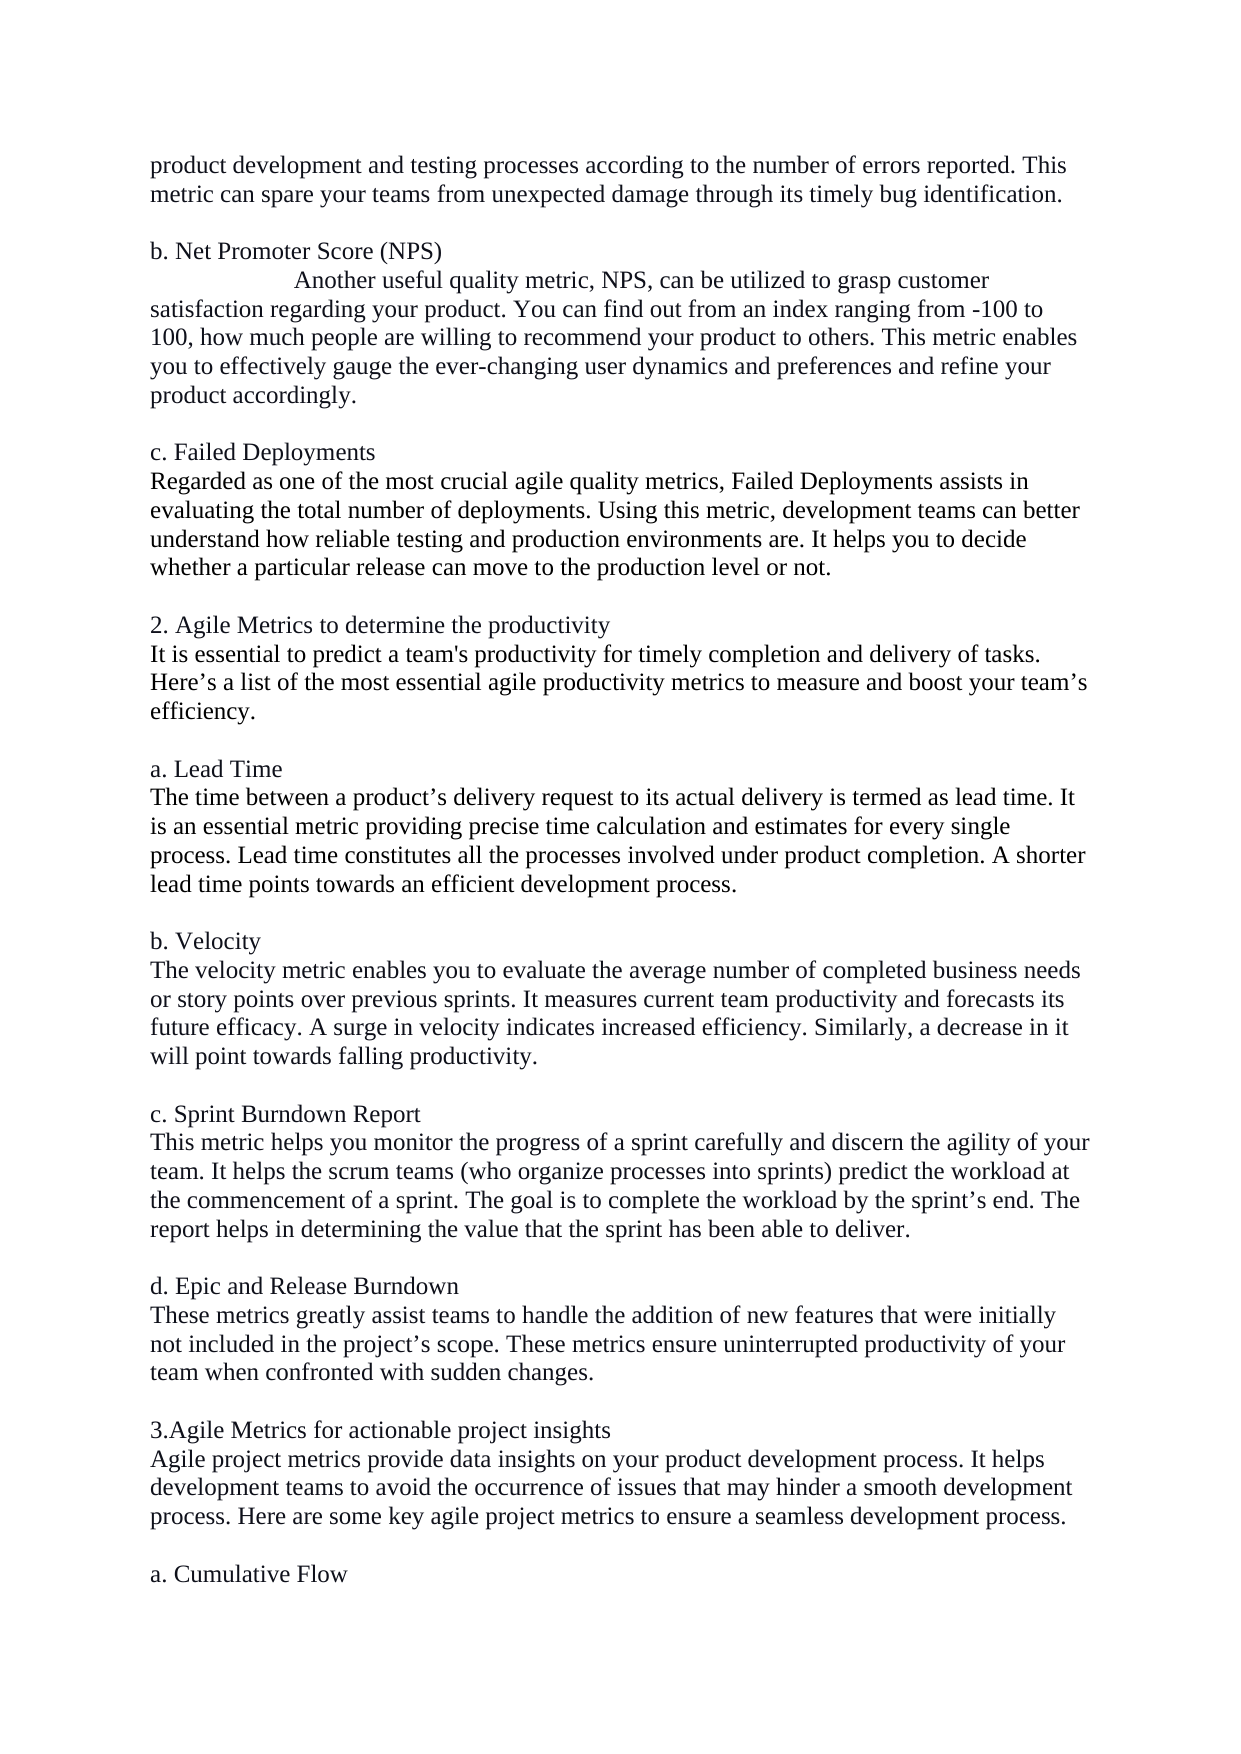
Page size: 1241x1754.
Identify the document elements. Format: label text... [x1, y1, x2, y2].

text b. Net Promoter Score (NPS) [150, 236, 1090, 265]
text b. Velocity [150, 926, 1090, 955]
text These metrics greatly assist teams to handle the addition of new features that were initially not included in the project’s scope. These metrics ensure uninterrupted productivity of your team when confronted with sudden changes. [150, 1300, 1090, 1386]
text The time between a product’s delivery request to its actual delivery is termed as lead time. It is an essential metric providing precise time calculation and estimates for every single process. Lead time constitutes all the processes involved under product completion. A shorter lead time points towards an efficient development process. [150, 782, 1090, 897]
text a. Lead Time [150, 754, 1090, 782]
text d. Epic and Release Burndown [150, 1271, 1090, 1300]
text 2. Agile Metrics to determine the productivity [150, 610, 1090, 639]
text a. Cumulative Flow [150, 1559, 1090, 1587]
text c. Sprint Burndown Report [150, 1099, 1090, 1127]
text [150, 150, 1090, 207]
text Agile project metrics provide data insights on your product development process. It helps development teams to avoid the occurrence of issues that may hinder a smooth development process. Here are some key agile project metrics to ensure a seamless development process. [150, 1444, 1090, 1530]
text 3.Agile Metrics for actionable project insights [150, 1415, 1090, 1444]
text The velocity metric enables you to evaluate the average number of completed business needs or story points over previous sprints. It measures current team productivity and forecasts its future efficacy. A surge in velocity indicates increased efficiency. Similarly, a decrease in it will point towards falling productivity. [150, 955, 1090, 1070]
text Regarded as one of the most crucial agile quality metrics, Failed Deployments assists in evaluating the total number of deployments. Using this metric, development teams can better understand how reliable testing and production environments are. It helps you to decide whether a particular release can move to the production level or not. [150, 466, 1090, 581]
text c. Failed Deployments [150, 437, 1090, 466]
text Another useful quality metric, NPS, can be utilized to grasp customer satisfaction regarding your product. You can find out from an index ranging from -100 to 100, how much people are willing to recommend your product to others. This metric enables you to effectively gauge the ever-changing user dynamics and preferences and refine your product accordingly. [150, 265, 1090, 409]
text It is essential to predict a team's productivity for timely completion and delivery of tasks. Here’s a list of the most essential agile productivity metrics to measure and boost your team’s efficiency. [150, 639, 1090, 725]
text This metric helps you monitor the progress of a sprint carefully and discern the agility of your team. It helps the scrum teams (who organize processes into sprints) predict the workload at the commencement of a sprint. The goal is to complete the workload by the sprint’s end. The report helps in determining the value that the sprint has been able to deliver. [150, 1127, 1090, 1242]
